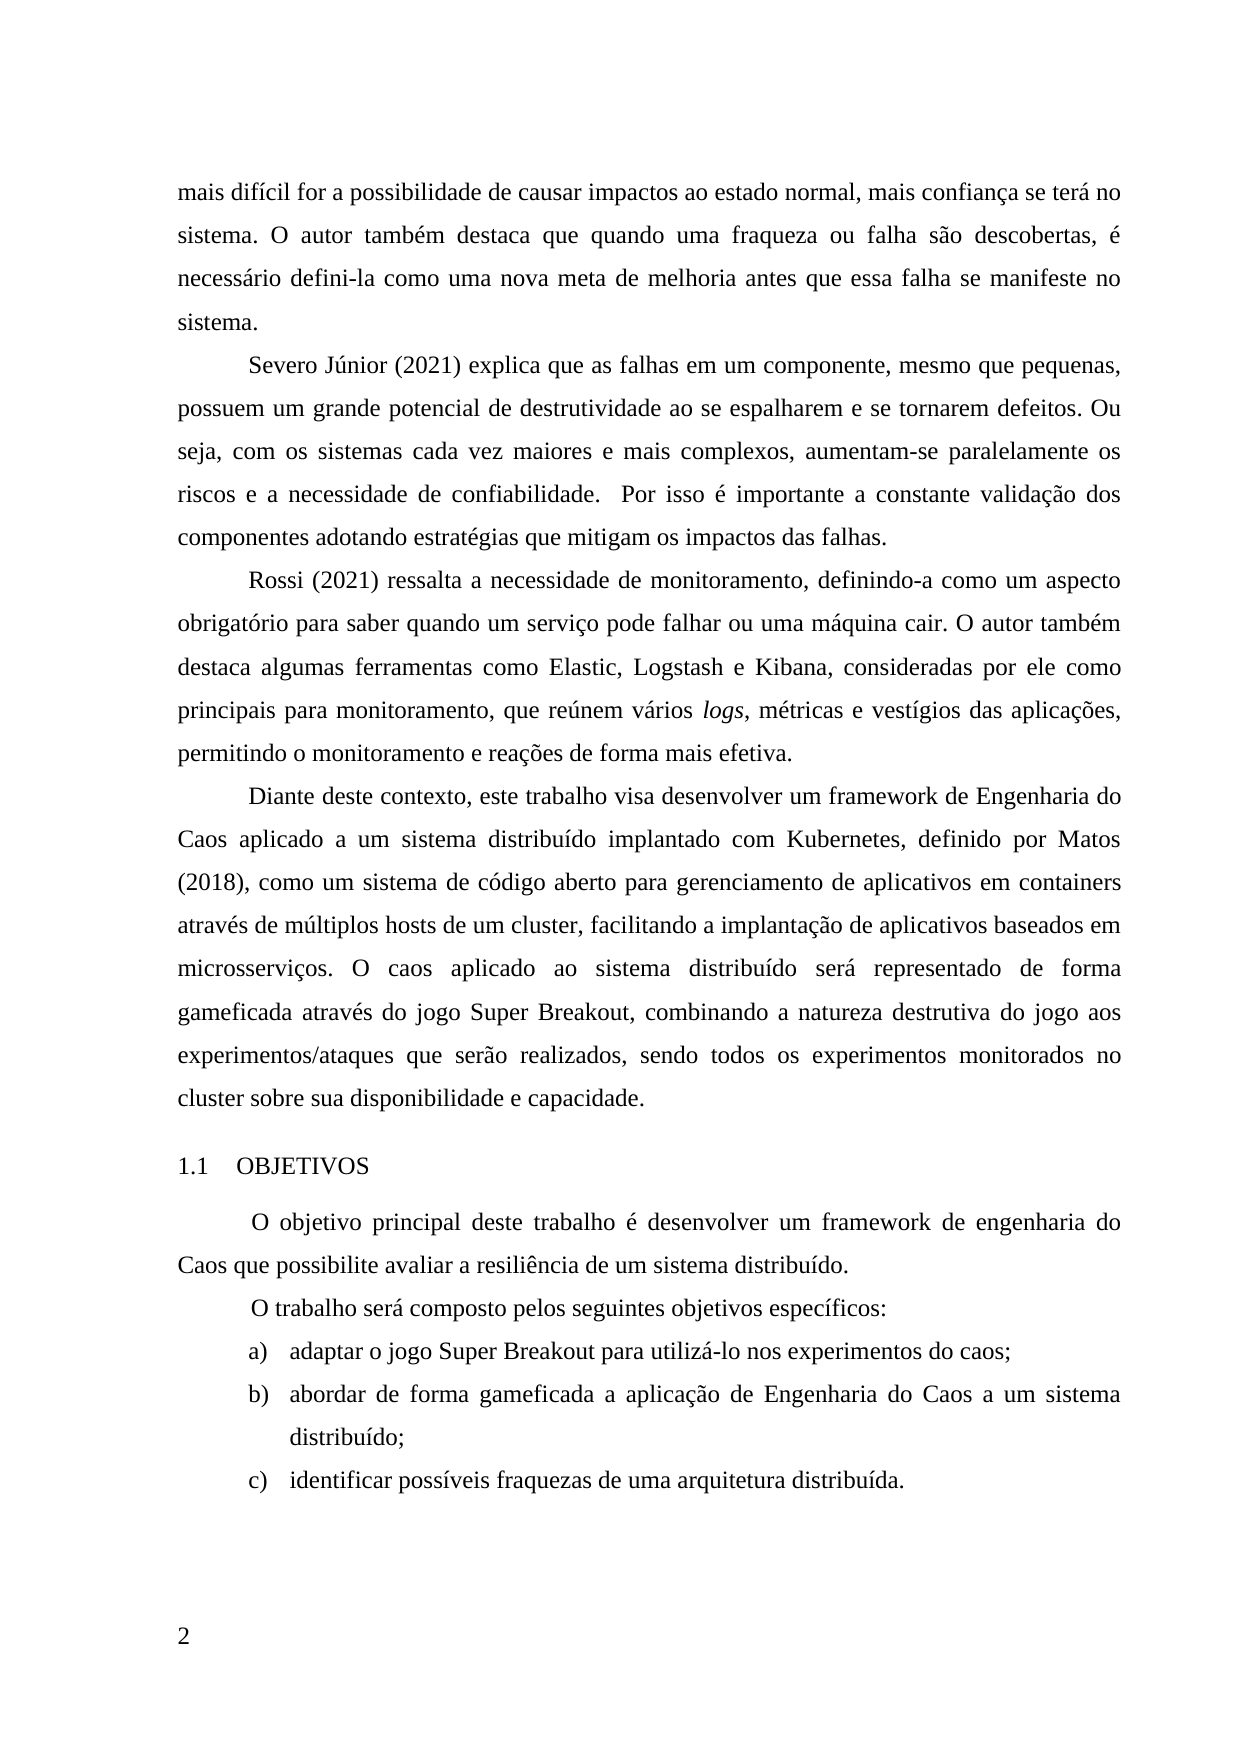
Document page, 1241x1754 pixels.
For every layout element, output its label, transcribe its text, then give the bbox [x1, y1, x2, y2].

subtitle OBJETIVOS [177, 1151, 1122, 1180]
text Diante deste contexto, este trabalho visa desenvolver um framework de Engenharia do Caos aplicado a um sistema distribuído implantado com Kubernetes, definido por Matos (2018), como um sistema de código aberto para gerenciamento de aplicativos em containers através de múltiplos hosts de um cluster, facilitando a implantação de aplicativos baseados em microsserviços. O caos aplicado ao sistema distribuído será representado de forma gameficada através do jogo Super Breakout, combinando a natureza destrutiva do jogo aos experimentos/ataques que serão realizados, sendo todos os experimentos monitorados no cluster sobre sua disponibilidade e capacidade. [177, 781, 1122, 1112]
text Severo Júnior (2021) explica que as falhas em um componente, mesmo que pequenas, possuem um grande potencial de destrutividade ao se espalharem e se tornarem defeitos. Ou seja, com os sistemas cada vez maiores e mais complexos, aumentam-se paralelamente os riscos e a necessidade de confiabilidade. Por isso é importante a constante validação dos componentes adotando estratégias que mitigam os impactos das falhas. [177, 350, 1122, 551]
list adaptar o jogo Super Breakout para utilizá-lo nos experimentos do caos; [248, 1336, 1122, 1365]
list identificar possíveis fraquezas de uma arquitetura distribuída. [248, 1465, 1122, 1494]
text Rossi (2021) ressalta a necessidade de monitoramento, definindo-a como um aspecto obrigatório para saber quando um serviço pode falhar ou uma máquina cair. O autor também destaca algumas ferramentas como Elastic, Logstash e Kibana, consideradas por ele como principais para monitoramento, que reúnem vários logs, métricas e vestígios das aplicações, permitindo o monitoramento e reações de forma mais efetiva. [177, 565, 1122, 767]
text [177, 177, 1122, 335]
text O objetivo principal deste trabalho é desenvolver um framework de engenharia do Caos que possibilite avaliar a resiliência de um sistema distribuído. [177, 1207, 1122, 1278]
list abordar de forma gameficada a aplicação de Engenharia do Caos a um sistema distribuído; [248, 1379, 1122, 1451]
text O trabalho será composto pelos seguintes objetivos específicos: [177, 1293, 1122, 1322]
